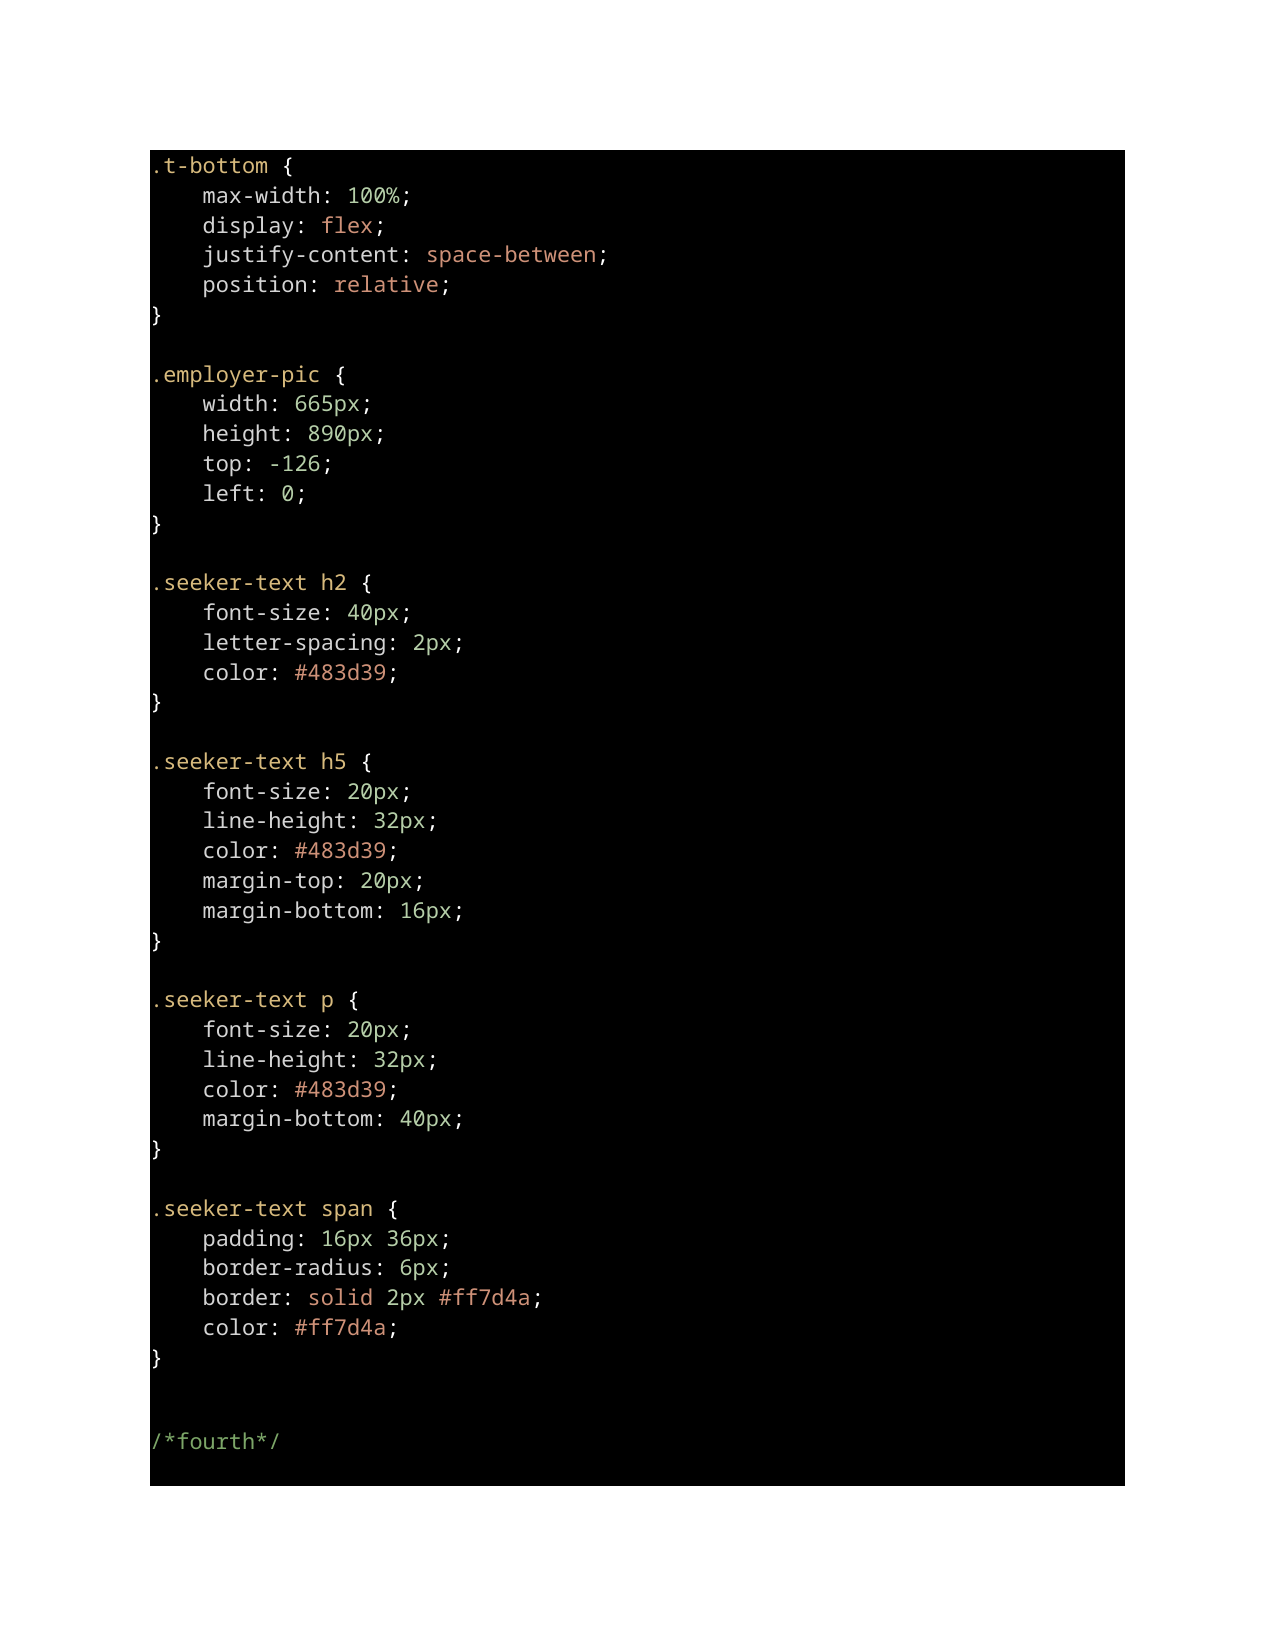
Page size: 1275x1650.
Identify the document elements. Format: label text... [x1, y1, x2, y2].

text padding: 16px 36px; [150, 1222, 1125, 1252]
text color: #483d39; [150, 656, 1125, 686]
text .seeker-text p { [150, 984, 1125, 1014]
text color: #483d39; [150, 835, 1125, 865]
text margin-bottom: 16px; [150, 895, 1125, 924]
text height: 890px; [150, 418, 1125, 448]
text } [150, 924, 1125, 954]
text } [150, 1342, 1125, 1371]
text } [150, 686, 1125, 716]
text color: #ff7d4a; [150, 1312, 1125, 1342]
text .employer-pic { [150, 358, 1125, 388]
text border-radius: 6px; [150, 1252, 1125, 1282]
text width: 665px; [150, 388, 1125, 418]
text } [150, 1133, 1125, 1163]
text } [150, 507, 1125, 537]
text justify-content: space-between; [150, 239, 1125, 269]
text color: #483d39; [150, 1073, 1125, 1103]
text max-width: 100%; [150, 180, 1125, 209]
text .seeker-text span { [150, 1193, 1125, 1222]
text .t-bottom { [150, 150, 1125, 180]
text margin-top: 20px; [150, 865, 1125, 895]
text /*fourth*/ [150, 1426, 1125, 1456]
text border: solid 2px #ff7d4a; [150, 1282, 1125, 1312]
text letter-spacing: 2px; [150, 627, 1125, 656]
text line-height: 32px; [150, 805, 1125, 835]
text margin-bottom: 40px; [150, 1103, 1125, 1133]
text font-size: 20px; [150, 1014, 1125, 1044]
text font-size: 40px; [150, 597, 1125, 627]
text position: relative; [150, 269, 1125, 299]
text left: 0; [150, 478, 1125, 507]
text top: -126; [150, 448, 1125, 478]
text font-size: 20px; [150, 776, 1125, 805]
text line-height: 32px; [150, 1044, 1125, 1073]
text display: flex; [150, 209, 1125, 239]
text } [150, 299, 1125, 329]
text .seeker-text h2 { [150, 567, 1125, 597]
text .seeker-text h5 { [150, 746, 1125, 776]
